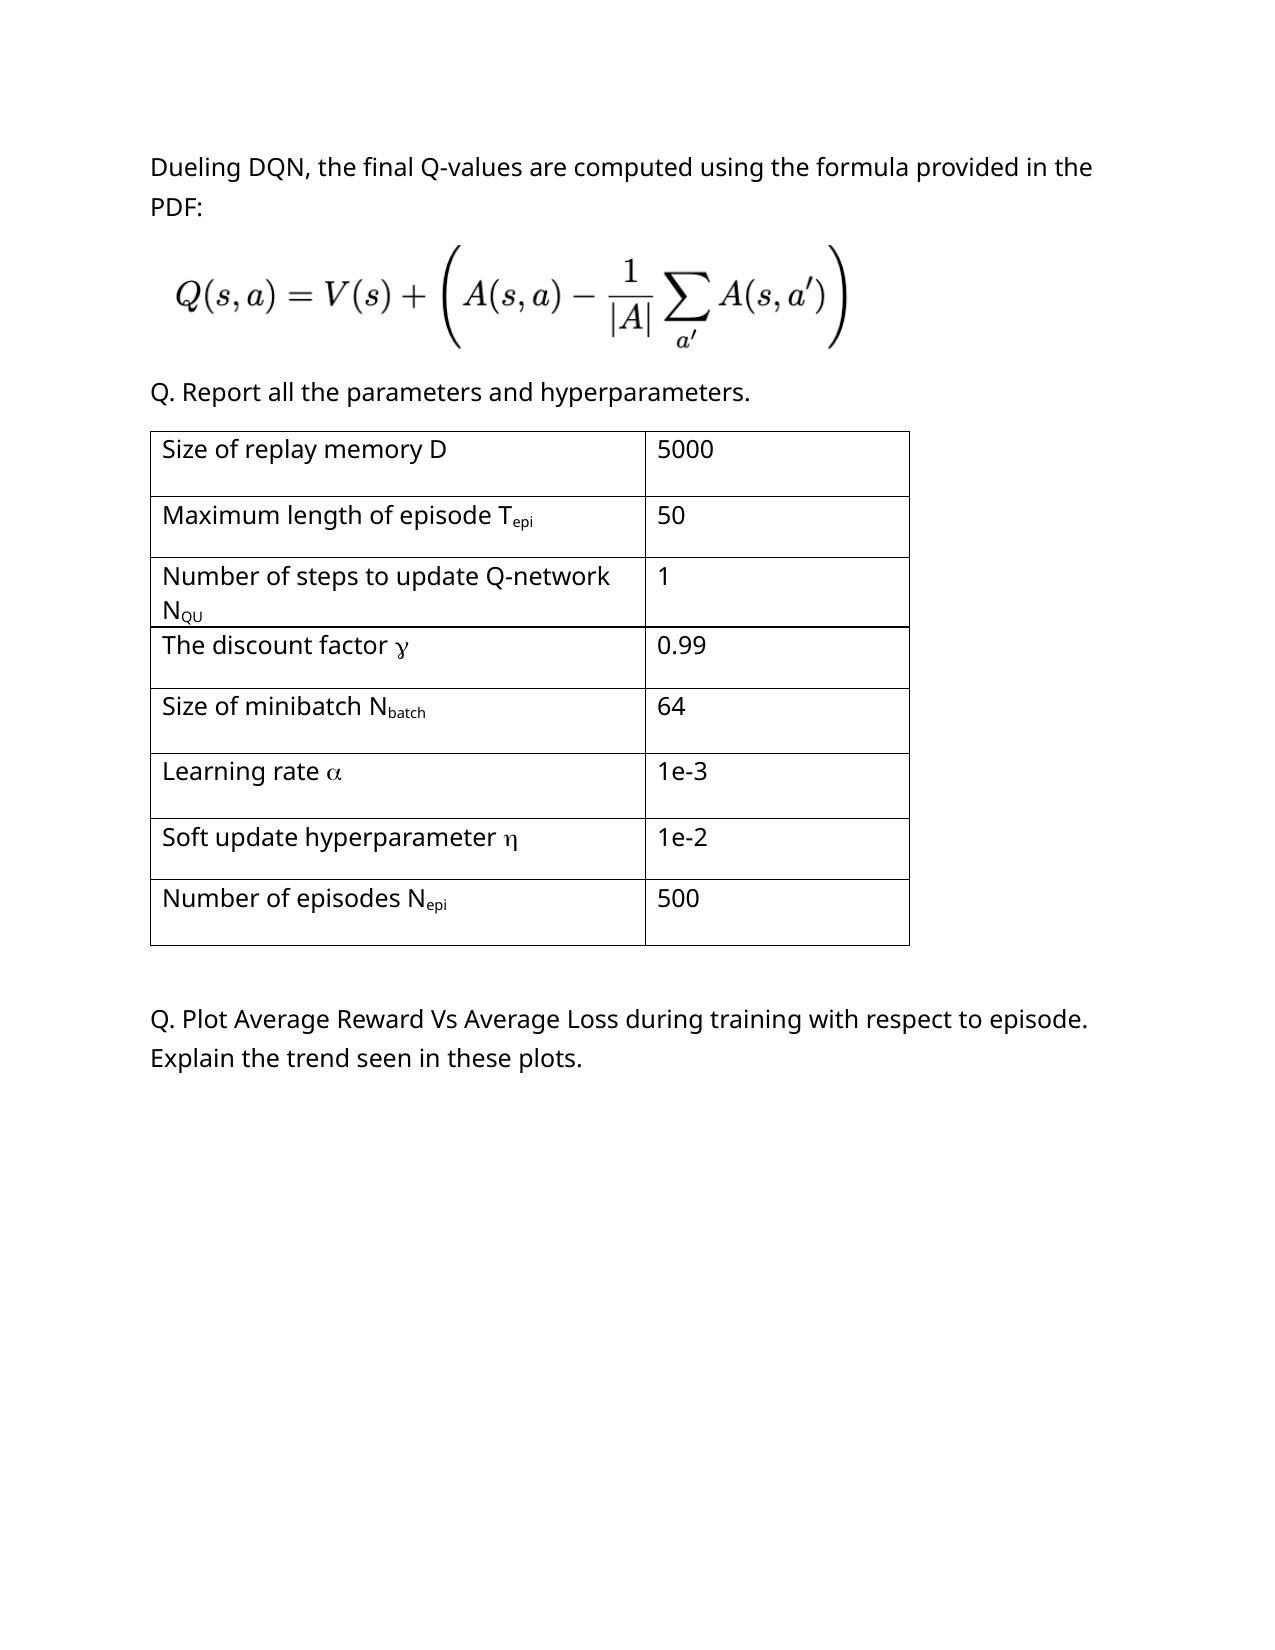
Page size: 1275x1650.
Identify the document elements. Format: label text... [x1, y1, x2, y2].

table_cell 1e-2 [646, 819, 909, 879]
table_cell 1e-3 [646, 754, 909, 818]
table_header Size of replay memory D [151, 432, 645, 496]
table_cell The discount factor [151, 628, 645, 687]
text Q. Plot Average Reward Vs Average Loss during training with respect to episode. Explain the trend seen in these plots. [150, 1001, 1125, 1074]
text Q. Report all the parameters and hyperparameters. [150, 375, 1125, 409]
table_cell Soft update hyperparameter [151, 819, 645, 879]
picture [150, 245, 867, 354]
table_cell 500 [646, 880, 909, 944]
table_header 5000 [646, 432, 909, 496]
table_cell 0.99 [646, 628, 909, 687]
table_cell 64 [646, 689, 909, 753]
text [150, 150, 1125, 223]
table_cell Number of steps to update Q-network NQU [151, 558, 645, 626]
table_cell Size of minibatch Nbatch [151, 689, 645, 753]
table_cell Learning rate [151, 754, 645, 818]
table_cell Maximum length of episode Tepi [151, 497, 645, 557]
table_cell Number of episodes Nepi [151, 880, 645, 944]
table_cell 50 [646, 497, 909, 557]
table_cell 1 [646, 558, 909, 626]
